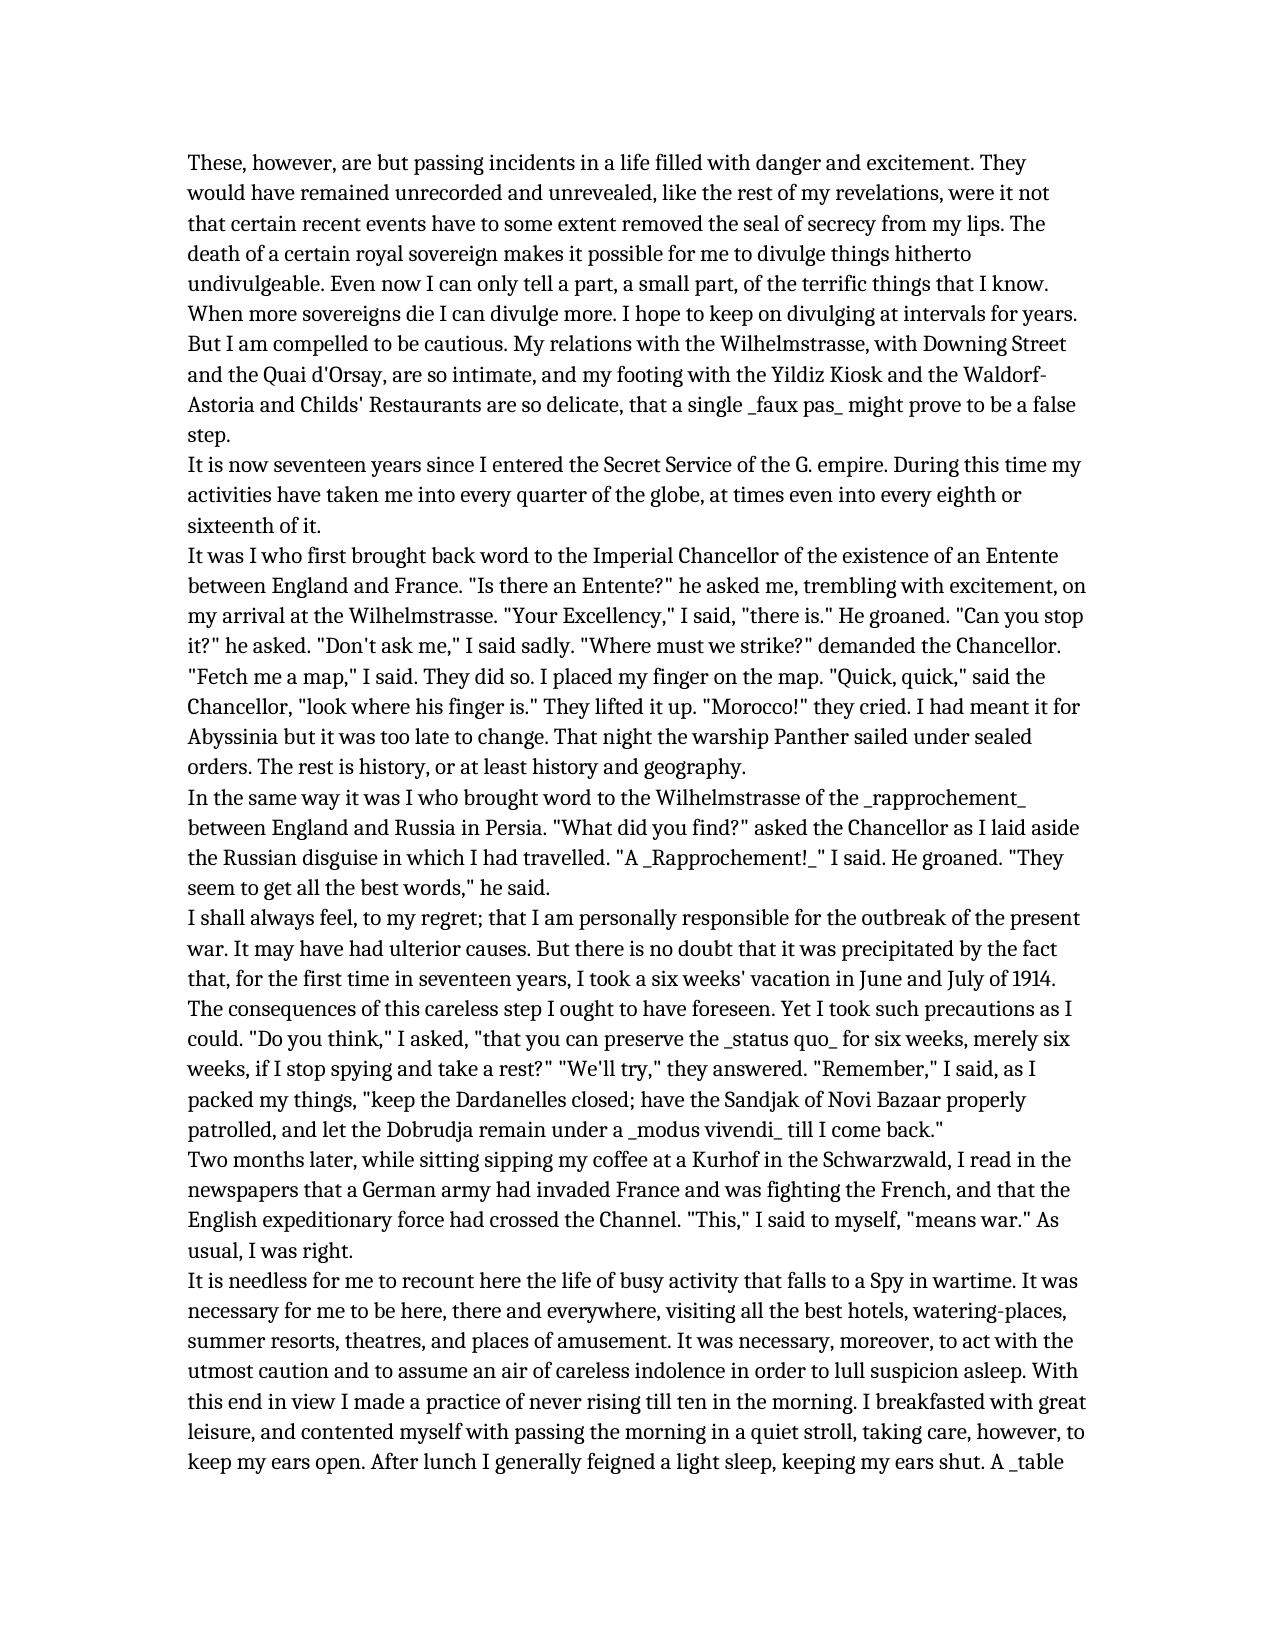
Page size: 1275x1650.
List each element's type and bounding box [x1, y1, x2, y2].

text [187, 150, 1087, 1475]
